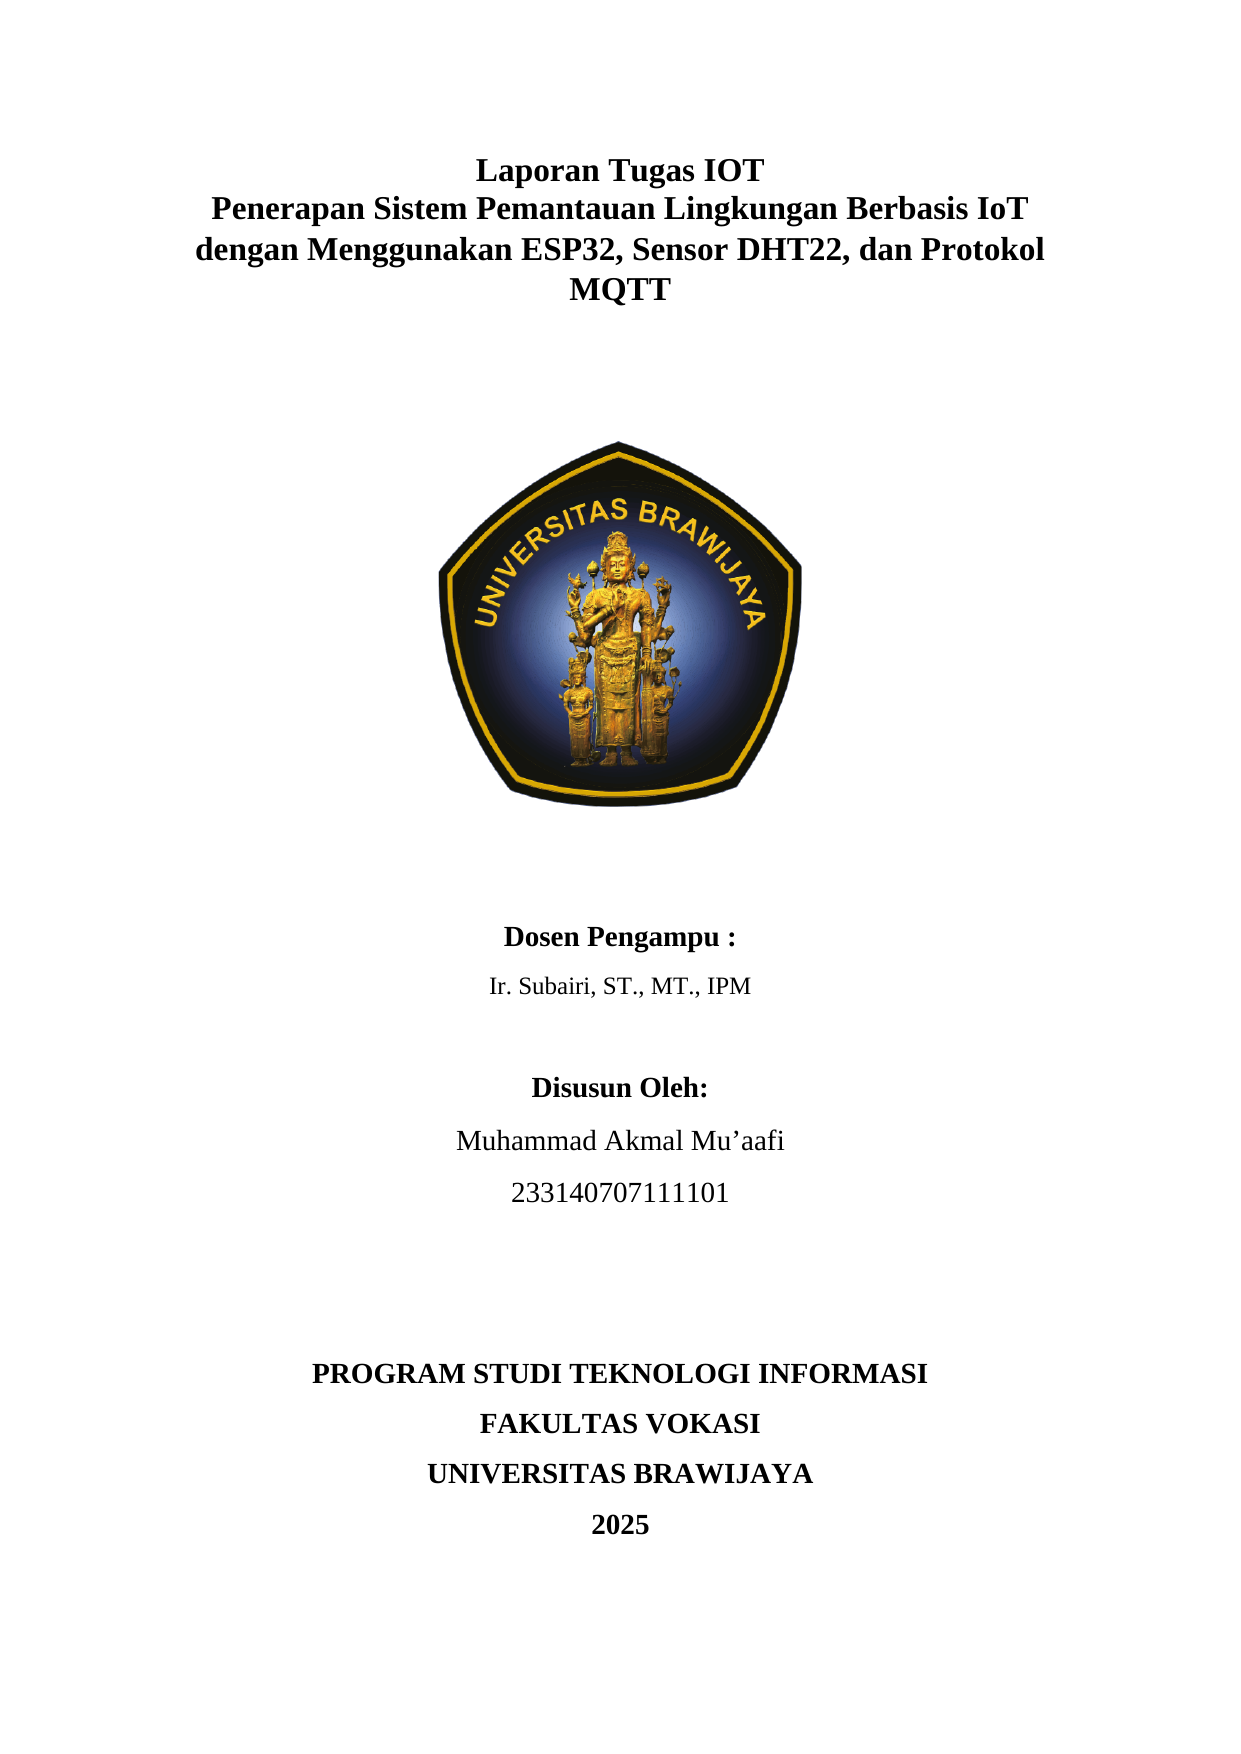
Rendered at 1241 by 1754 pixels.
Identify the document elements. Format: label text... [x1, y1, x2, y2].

text Disusun Oleh: [187, 1071, 1053, 1104]
text Dosen Pengampu : [187, 919, 1053, 953]
text UNIVERSITAS BRAWIJAYA [187, 1457, 1053, 1490]
text 233140707111101 [187, 1175, 1053, 1208]
text 2025 [187, 1507, 1053, 1541]
text FAKULTAS VOKASI [187, 1406, 1053, 1440]
text Ir. Subairi, ST., MT., IPM [187, 971, 1053, 1000]
text Penerapan Sistem Pemantauan Lingkungan Berbasis IoT dengan Menggunakan ESP32, Sensor DHT22, dan Protokol MQTT [187, 188, 1053, 308]
picture [438, 441, 802, 807]
text Muhammad Akmal Mu’aafi [187, 1123, 1053, 1156]
text Laporan Tugas IOT [187, 150, 1053, 188]
text PROGRAM STUDI TEKNOLOGI INFORMASI [187, 1356, 1053, 1389]
